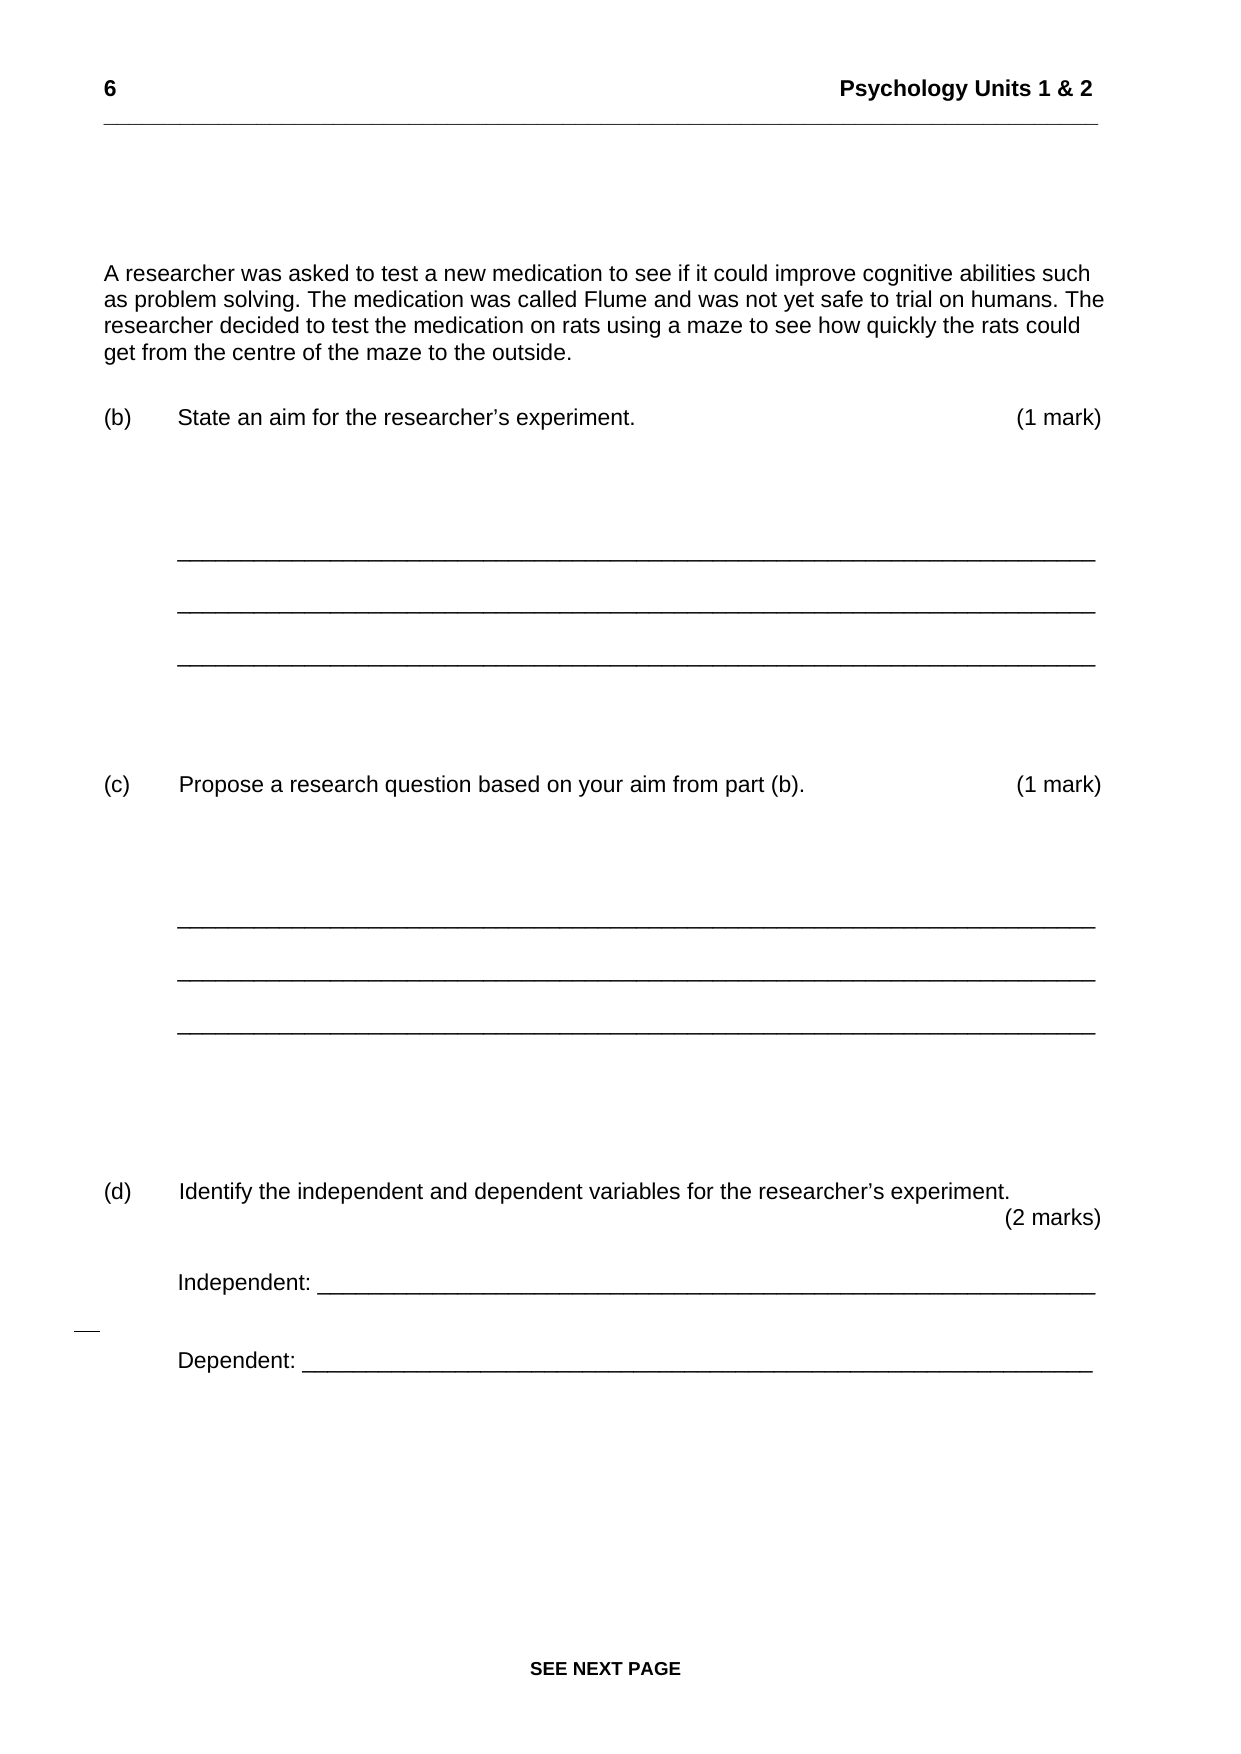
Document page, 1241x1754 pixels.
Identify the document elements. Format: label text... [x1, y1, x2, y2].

text (c) Propose a research question based on your aim from part (b). (1 mark) [103, 771, 1107, 798]
text (d) Identify the independent and dependent variables for the researcher’s experiment. [103, 1178, 1107, 1204]
text (2 marks) [928, 1204, 1107, 1231]
text Independent: _____________________________________________________________ [177, 1269, 1107, 1296]
text ________________________________________________________________________________________________________________________________________________________________________________________________________________________ [74, 430, 1107, 667]
text Dependent: ______________________________________________________________ [177, 1347, 1107, 1373]
text ________________________________________________________________________________________________________________________________________________________________________________________________________________________ [74, 798, 1107, 1035]
text A researcher was asked to test a new medication to see if it could improve cognitive abilities such as problem solving. The medication was called Flume and was not yet safe to trial on humans. The researcher decided to test the medication on rats using a maze to see how quickly the rats could get from the centre of the maze to the outside. [103, 259, 1107, 365]
list State an aim for the researcher’s experiment. (1 mark) [103, 404, 1107, 430]
